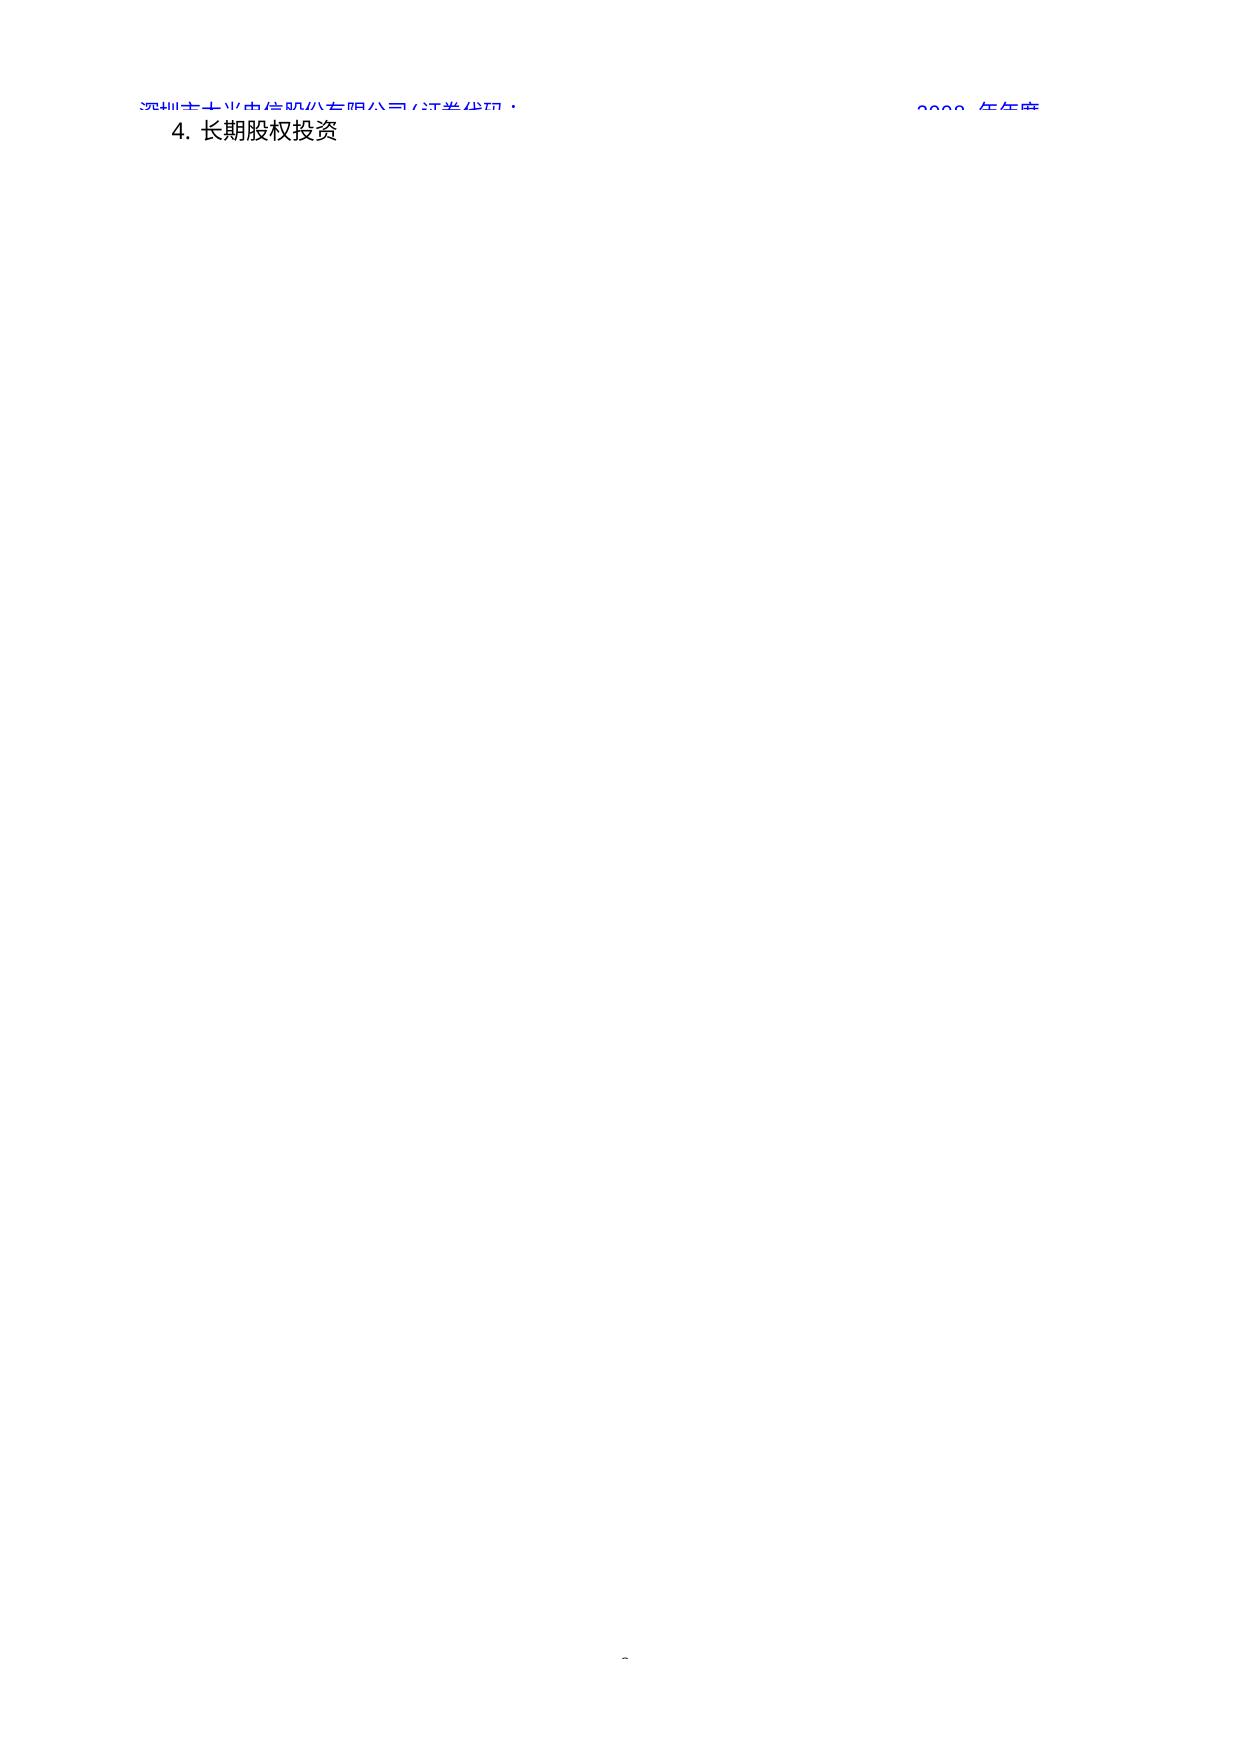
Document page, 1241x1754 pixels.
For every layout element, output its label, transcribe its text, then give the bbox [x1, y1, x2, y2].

text 4. 长期股权投资 [171, 114, 1140, 146]
